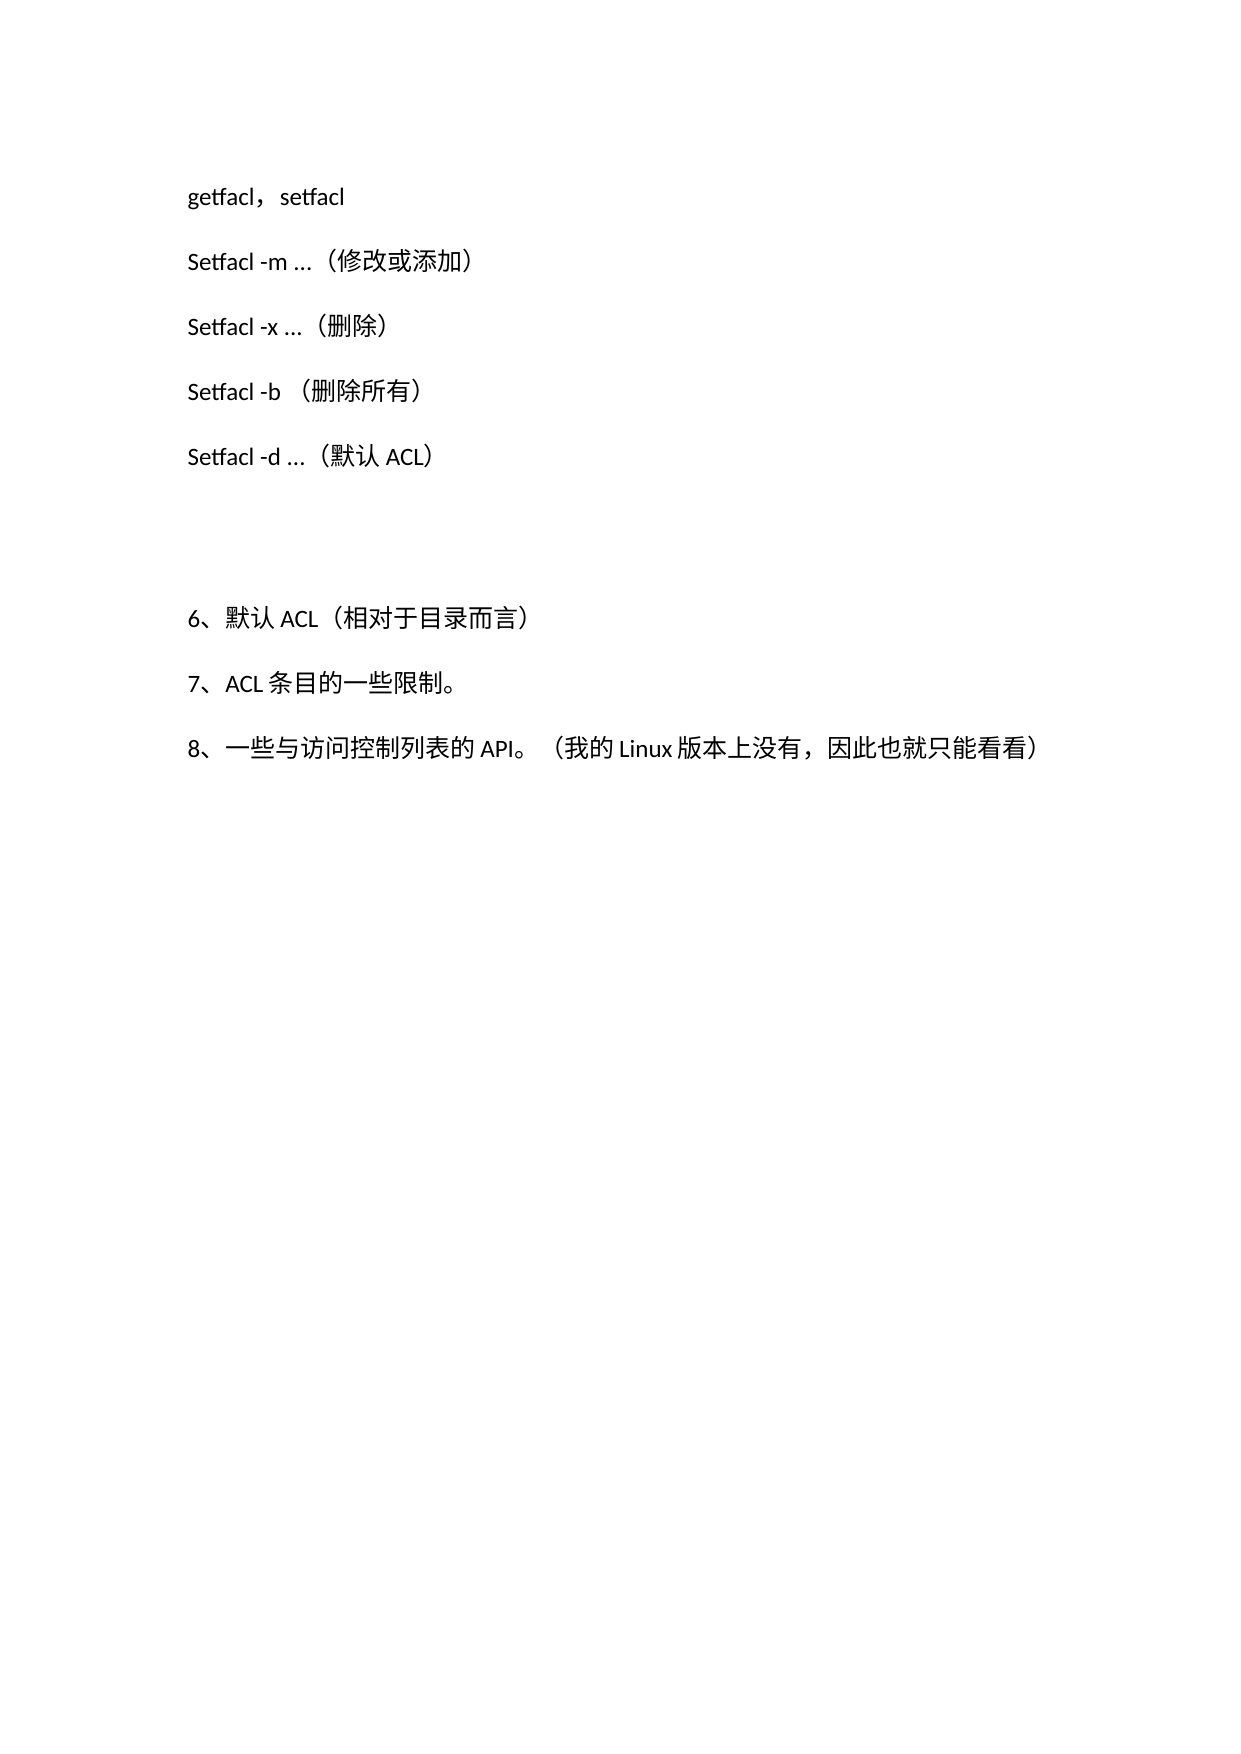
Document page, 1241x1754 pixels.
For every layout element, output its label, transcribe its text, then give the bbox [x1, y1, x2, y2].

list Setfacl -d ...（默认ACL） [187, 422, 1053, 487]
list Setfacl -m ...（修改或添加） [187, 227, 1053, 292]
list Setfacl -b （删除所有） [187, 357, 1053, 422]
list Setfacl -x ...（删除） [187, 292, 1053, 357]
list getfacl，setfacl [187, 162, 1053, 227]
list 一些与访问控制列表的API。（我的Linux版本上没有，因此也就只能看看） [187, 714, 1053, 779]
list 默认ACL（相对于目录而言） [187, 584, 1053, 649]
list ACL条目的一些限制。 [187, 649, 1053, 714]
